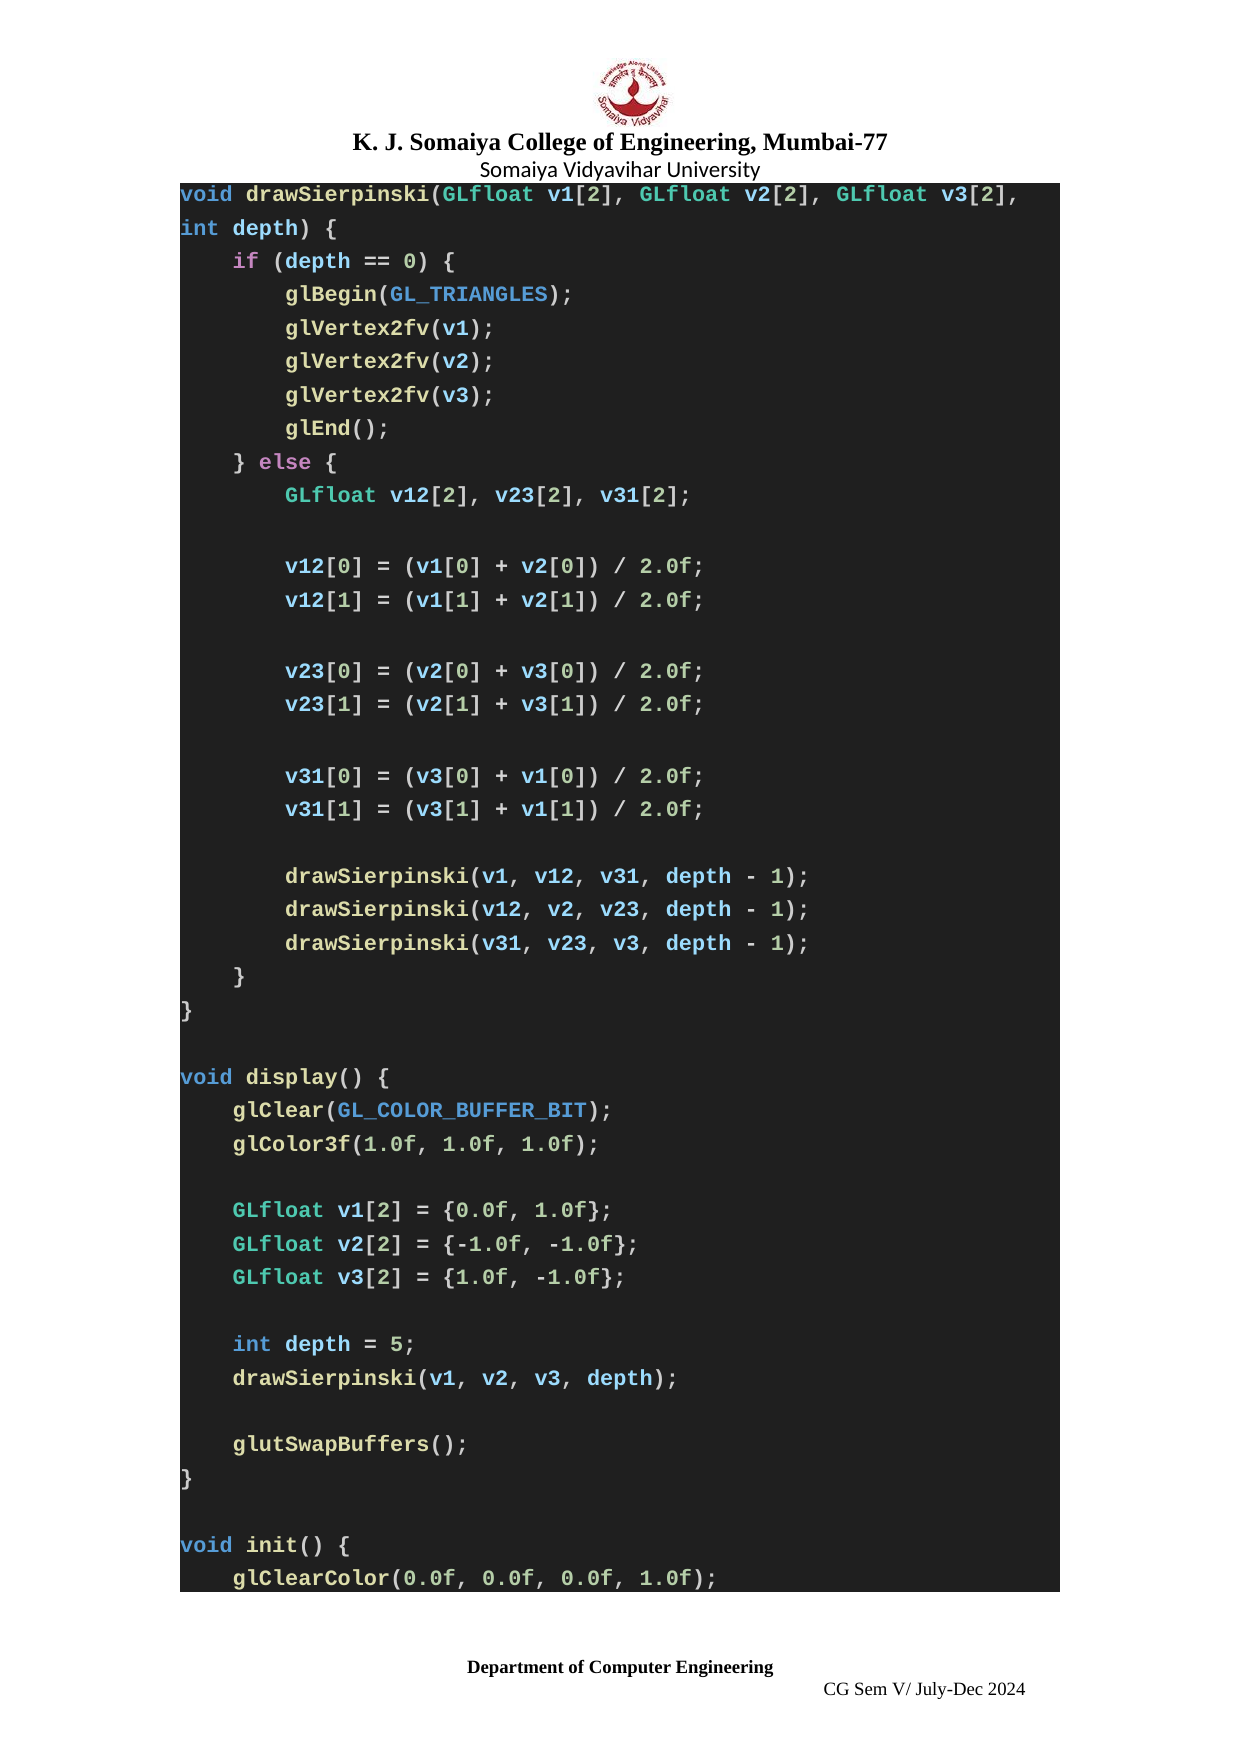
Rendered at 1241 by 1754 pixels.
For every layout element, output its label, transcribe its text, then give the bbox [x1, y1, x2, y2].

text void drawSierpinski(GLfloat v1[2], GLfloat v2[2], GLfloat v3[2], int depth) { [180, 183, 1060, 242]
text drawSierpinski(v1, v12, v31, depth - 1); [180, 865, 1060, 890]
text glBegin(GL_TRIANGLES); [180, 284, 1060, 308]
text v23[1] = (v2[1] + v3[1]) / 2.0f; [180, 694, 1060, 718]
text if (depth == 0) { [180, 250, 1060, 275]
text v31[1] = (v3[1] + v1[1]) / 2.0f; [180, 798, 1060, 823]
text void display() { [180, 1066, 1060, 1091]
text glClear(GL_COLOR_BUFFER_BIT); [180, 1099, 1060, 1124]
text GLfloat v1[2] = {0.0f, 1.0f}; [180, 1199, 1060, 1224]
text glutSwapBuffers(); [180, 1434, 1060, 1458]
text drawSierpinski(v12, v2, v23, depth - 1); [180, 899, 1060, 923]
text v12[1] = (v1[1] + v2[1]) / 2.0f; [180, 589, 1060, 614]
text } [180, 966, 1060, 990]
text glEnd(); [180, 417, 1060, 442]
text v23[0] = (v2[0] + v3[0]) / 2.0f; [180, 660, 1060, 685]
text glClearColor(0.0f, 0.0f, 0.0f, 1.0f); [180, 1567, 1060, 1592]
text glColor3f(1.0f, 1.0f, 1.0f); [180, 1133, 1060, 1157]
text drawSierpinski(v1, v2, v3, depth); [180, 1367, 1060, 1392]
text void init() { [180, 1534, 1060, 1559]
text glVertex2fv(v2); [180, 351, 1060, 375]
text GLfloat v12[2], v23[2], v31[2]; [180, 484, 1060, 509]
text v31[0] = (v3[0] + v1[0]) / 2.0f; [180, 765, 1060, 790]
text GLfloat v2[2] = {-1.0f, -1.0f}; [180, 1233, 1060, 1258]
text } [180, 999, 1060, 1024]
text int depth = 5; [180, 1333, 1060, 1358]
text v12[0] = (v1[0] + v2[0]) / 2.0f; [180, 556, 1060, 580]
text } else { [180, 451, 1060, 476]
picture [592, 58, 675, 128]
text glVertex2fv(v3); [180, 384, 1060, 409]
text } [180, 1467, 1060, 1492]
text glVertex2fv(v1); [180, 317, 1060, 342]
text drawSierpinski(v31, v23, v3, depth - 1); [180, 932, 1060, 957]
text GLfloat v3[2] = {1.0f, -1.0f}; [180, 1266, 1060, 1291]
